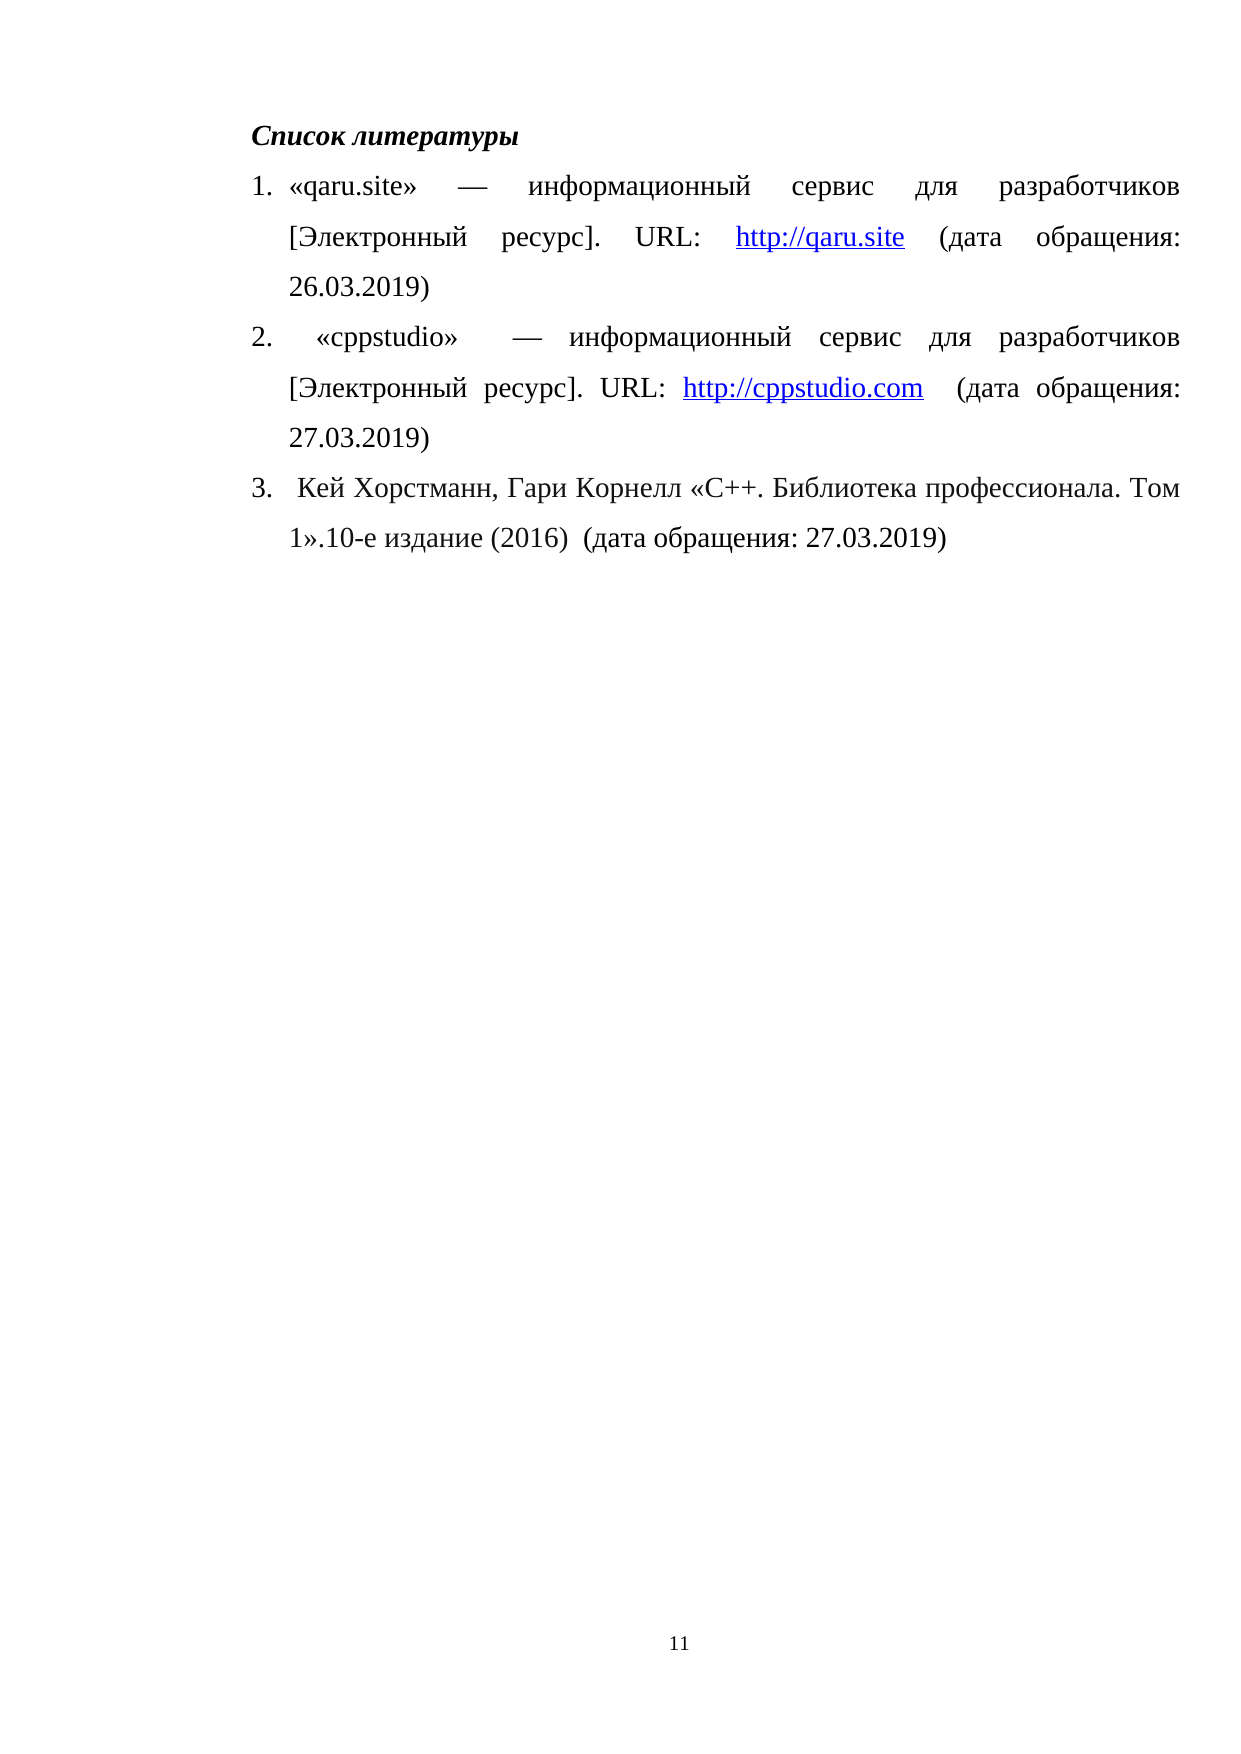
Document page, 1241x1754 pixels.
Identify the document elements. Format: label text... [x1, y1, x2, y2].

list «cppstudio» — информационный сервис для разработчиков [Электронный ресурс]. URL: http://cppstudio.com (дата обращения: 27.03.2019) [251, 319, 1181, 453]
list «qaru.site» — информационный сервис для разработчиков [Электронный ресурс]. URL: http://qaru.site (дата обращения: 26.03.2019) [251, 168, 1181, 303]
list Кей Хорстманн, Гари Корнелл «С++. Библиотека профессионала. Том 1».10-е издание (2016) (дата обращения: 27.03.2019) [251, 470, 1181, 554]
list Список литературы [177, 118, 1181, 152]
